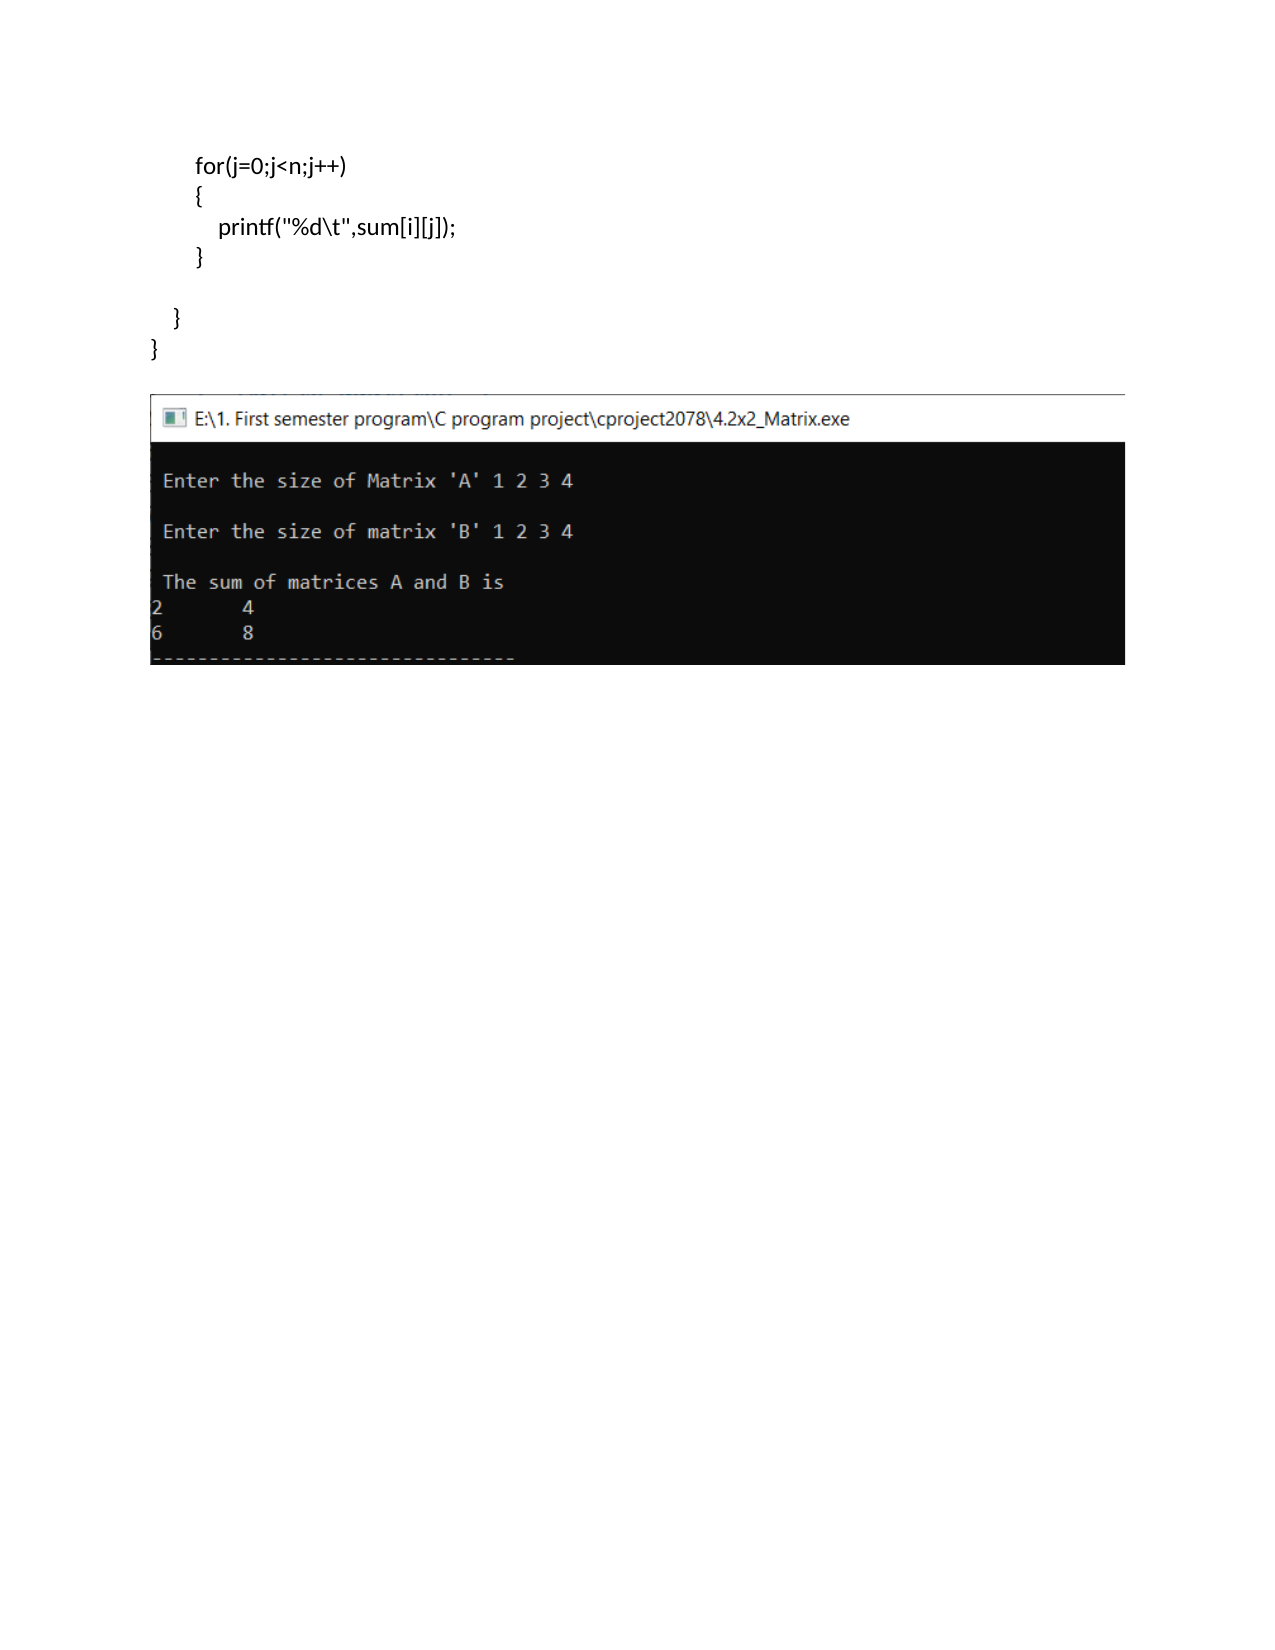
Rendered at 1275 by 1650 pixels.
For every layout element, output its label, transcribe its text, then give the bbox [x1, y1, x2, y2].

text } [150, 303, 1125, 333]
text for(j=0;j<n;j++) [150, 150, 1125, 181]
text } [150, 333, 1125, 364]
picture [150, 394, 1125, 665]
text } [150, 242, 1125, 272]
text { [150, 181, 1125, 211]
text printf("%d\t",sum[i][j]); [150, 211, 1125, 242]
